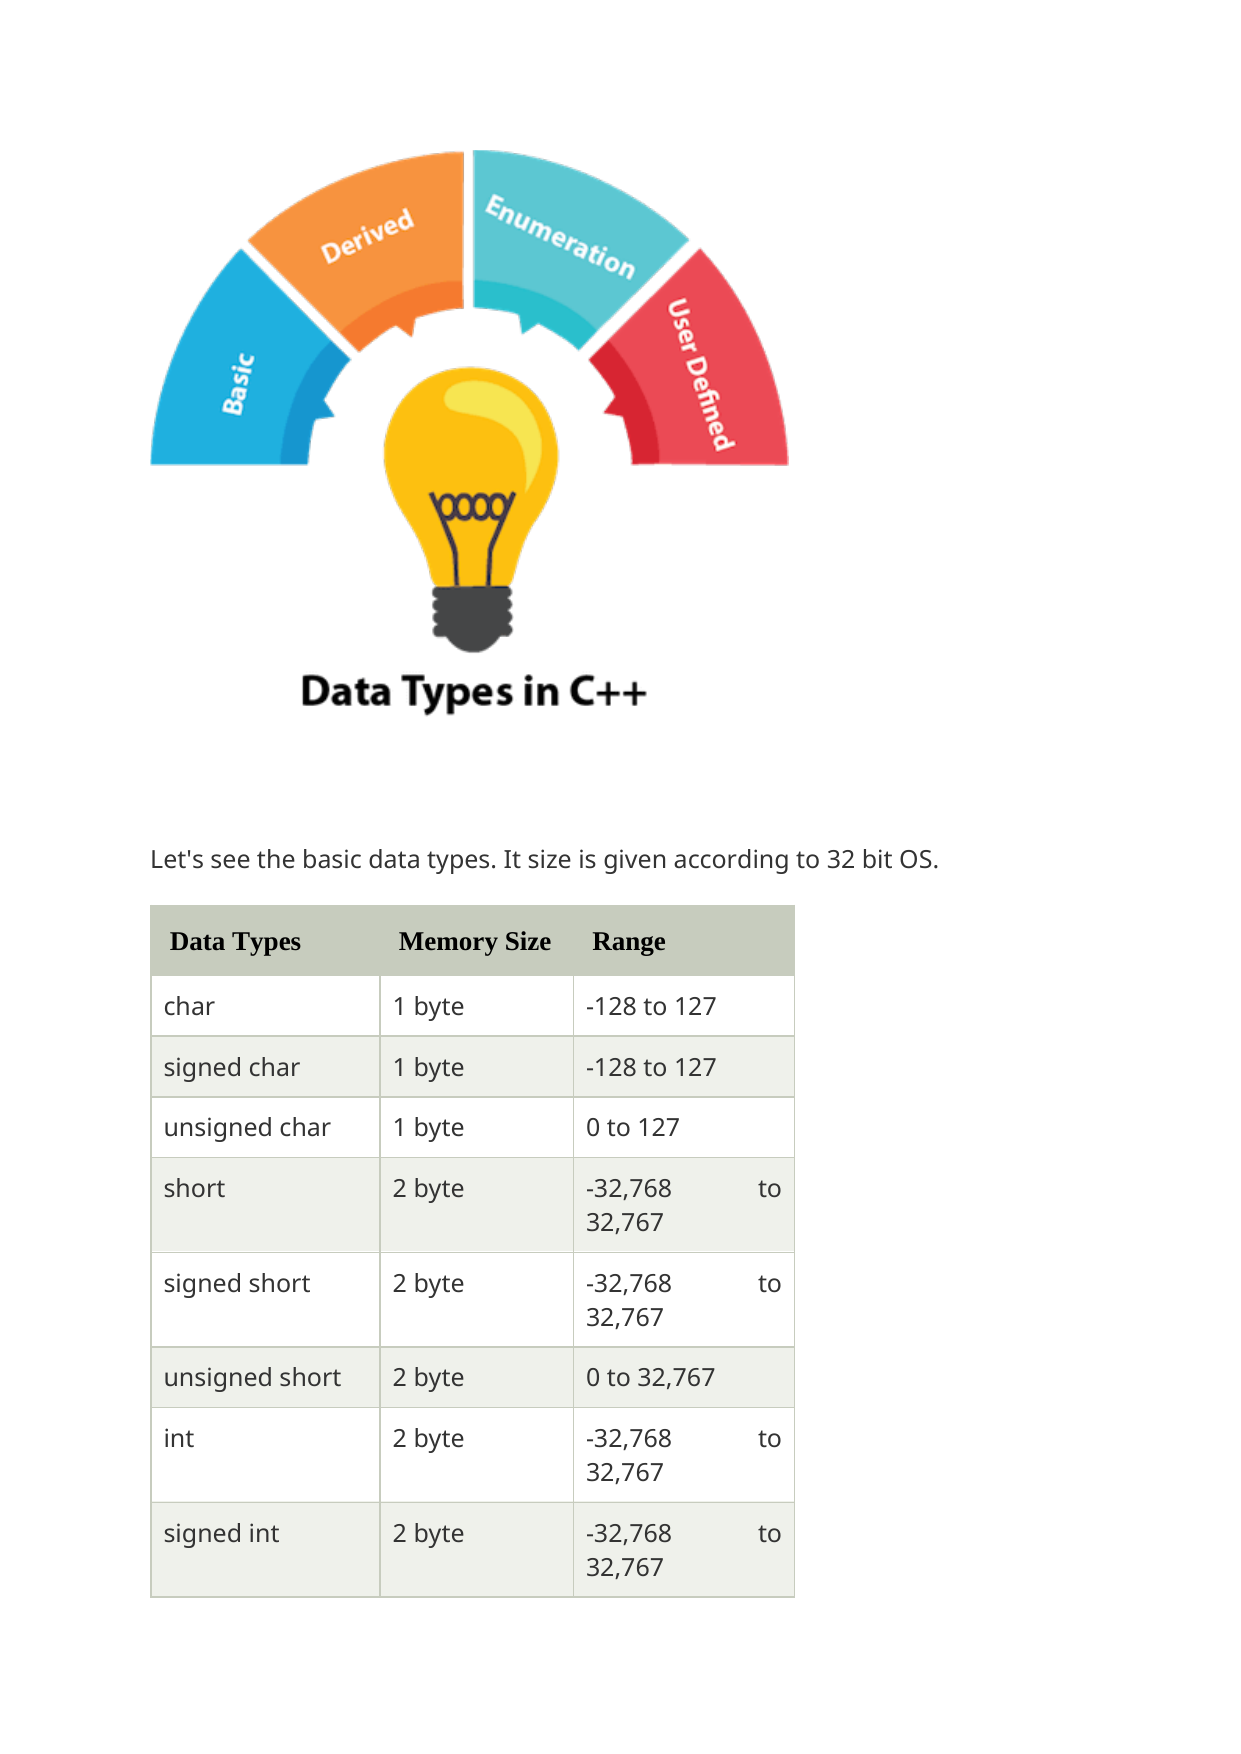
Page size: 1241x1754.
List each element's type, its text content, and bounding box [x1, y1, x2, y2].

text Let's see the basic data types. It size is given according to 32 bit OS. [150, 841, 1090, 875]
table_cell 1 byte [381, 976, 573, 1035]
table_cell -128 to 127 [574, 976, 794, 1035]
table_header Data Types [152, 906, 380, 975]
table_cell 2 byte [381, 1503, 573, 1596]
table_cell -32,768 to 32,767 [574, 1158, 794, 1251]
table_cell signed short [152, 1253, 379, 1346]
table_cell 2 byte [381, 1158, 573, 1251]
table_cell 2 byte [381, 1408, 573, 1501]
table_cell -32,768 to 32,767 [574, 1408, 794, 1501]
table_cell int [152, 1408, 379, 1501]
table_cell signed int [152, 1503, 379, 1596]
table_header Range [573, 906, 794, 975]
table_cell 0 to 32,767 [574, 1348, 794, 1407]
table_cell -32,768 to 32,767 [574, 1253, 794, 1346]
table_cell signed char [152, 1037, 379, 1096]
table_cell unsigned char [152, 1098, 379, 1157]
table_cell 2 byte [381, 1348, 573, 1407]
table_cell -32,768 to 32,767 [574, 1503, 794, 1596]
table_cell -128 to 127 [574, 1037, 794, 1096]
table_cell short [152, 1158, 379, 1251]
table_cell 2 byte [381, 1253, 573, 1346]
table_cell char [152, 976, 379, 1035]
table_cell 1 byte [381, 1098, 573, 1157]
picture [150, 150, 789, 717]
table_cell 1 byte [381, 1037, 573, 1096]
table_header Memory Size [380, 906, 573, 975]
table_cell unsigned short [152, 1348, 379, 1407]
table_cell 0 to 127 [574, 1098, 794, 1157]
